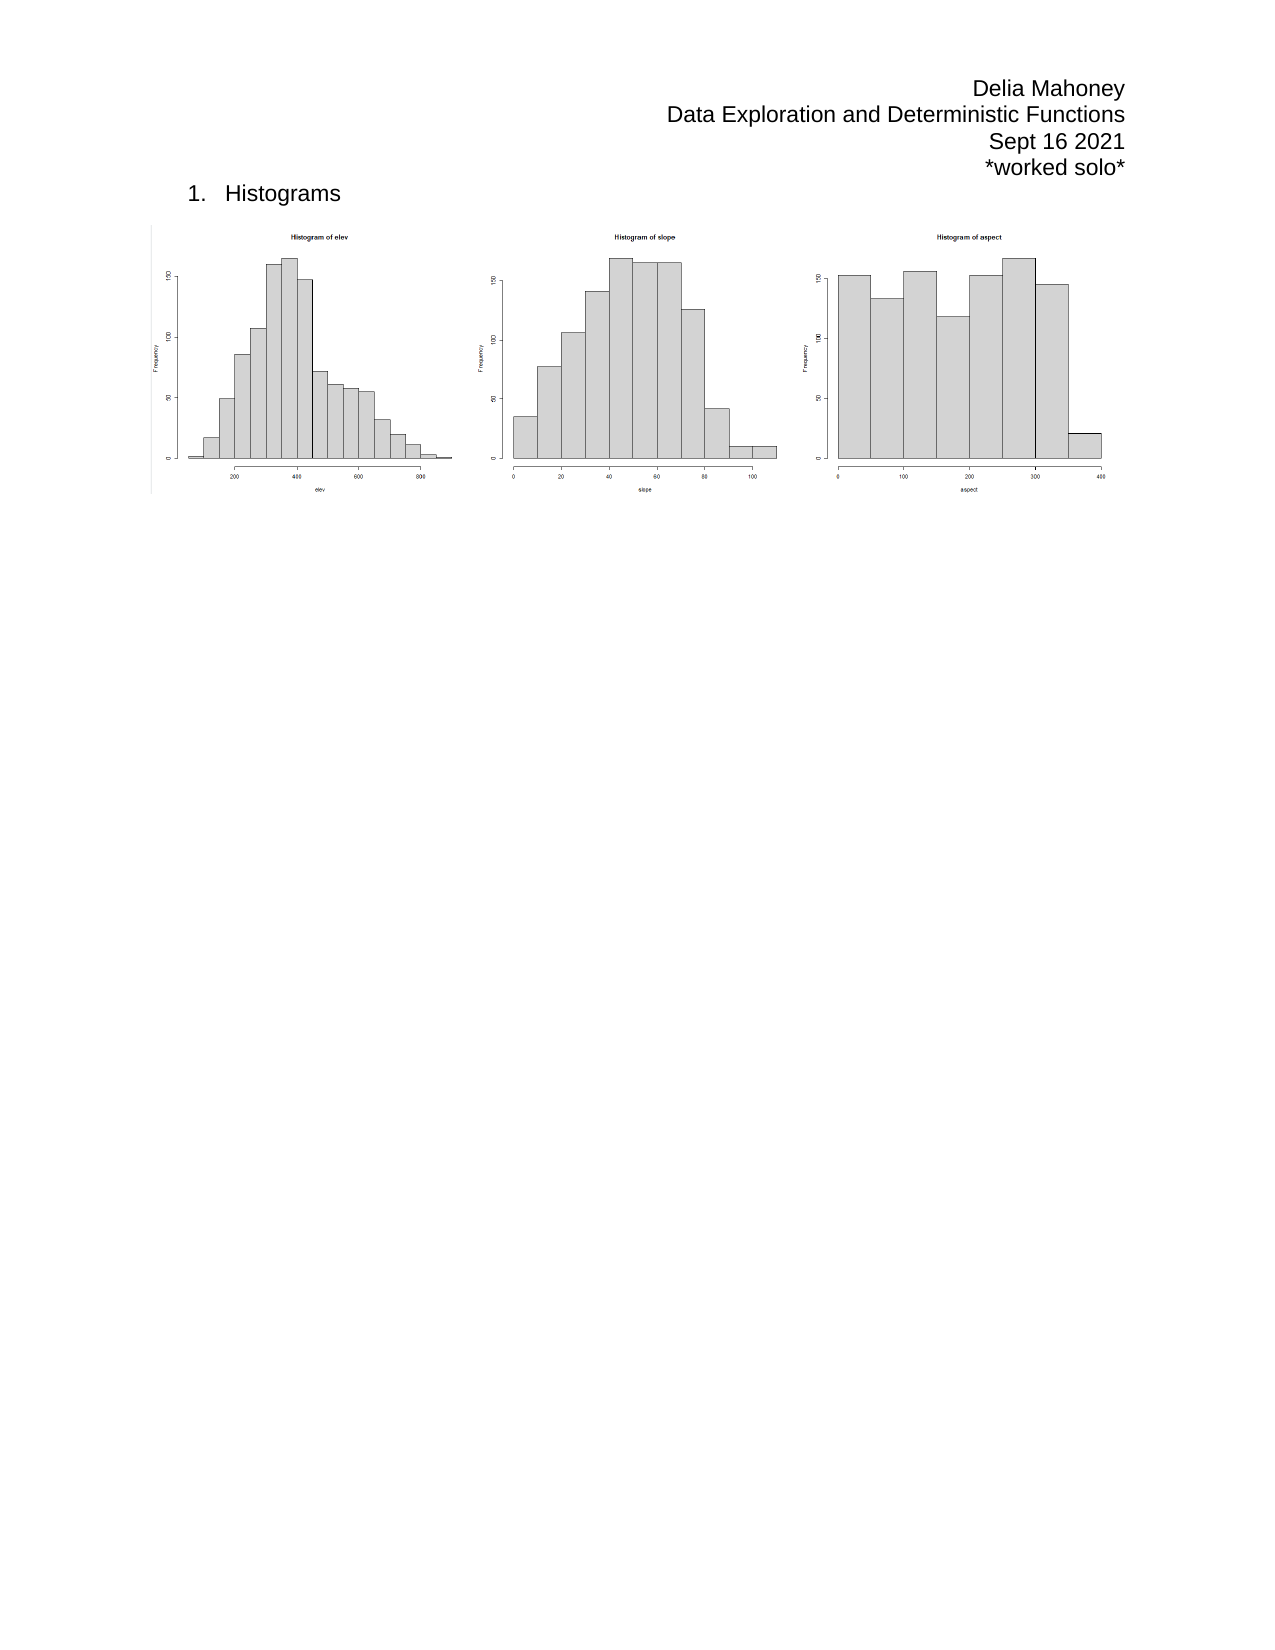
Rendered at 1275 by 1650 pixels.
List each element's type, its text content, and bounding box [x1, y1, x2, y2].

list Histograms [187, 180, 1125, 207]
picture [150, 225, 1122, 494]
